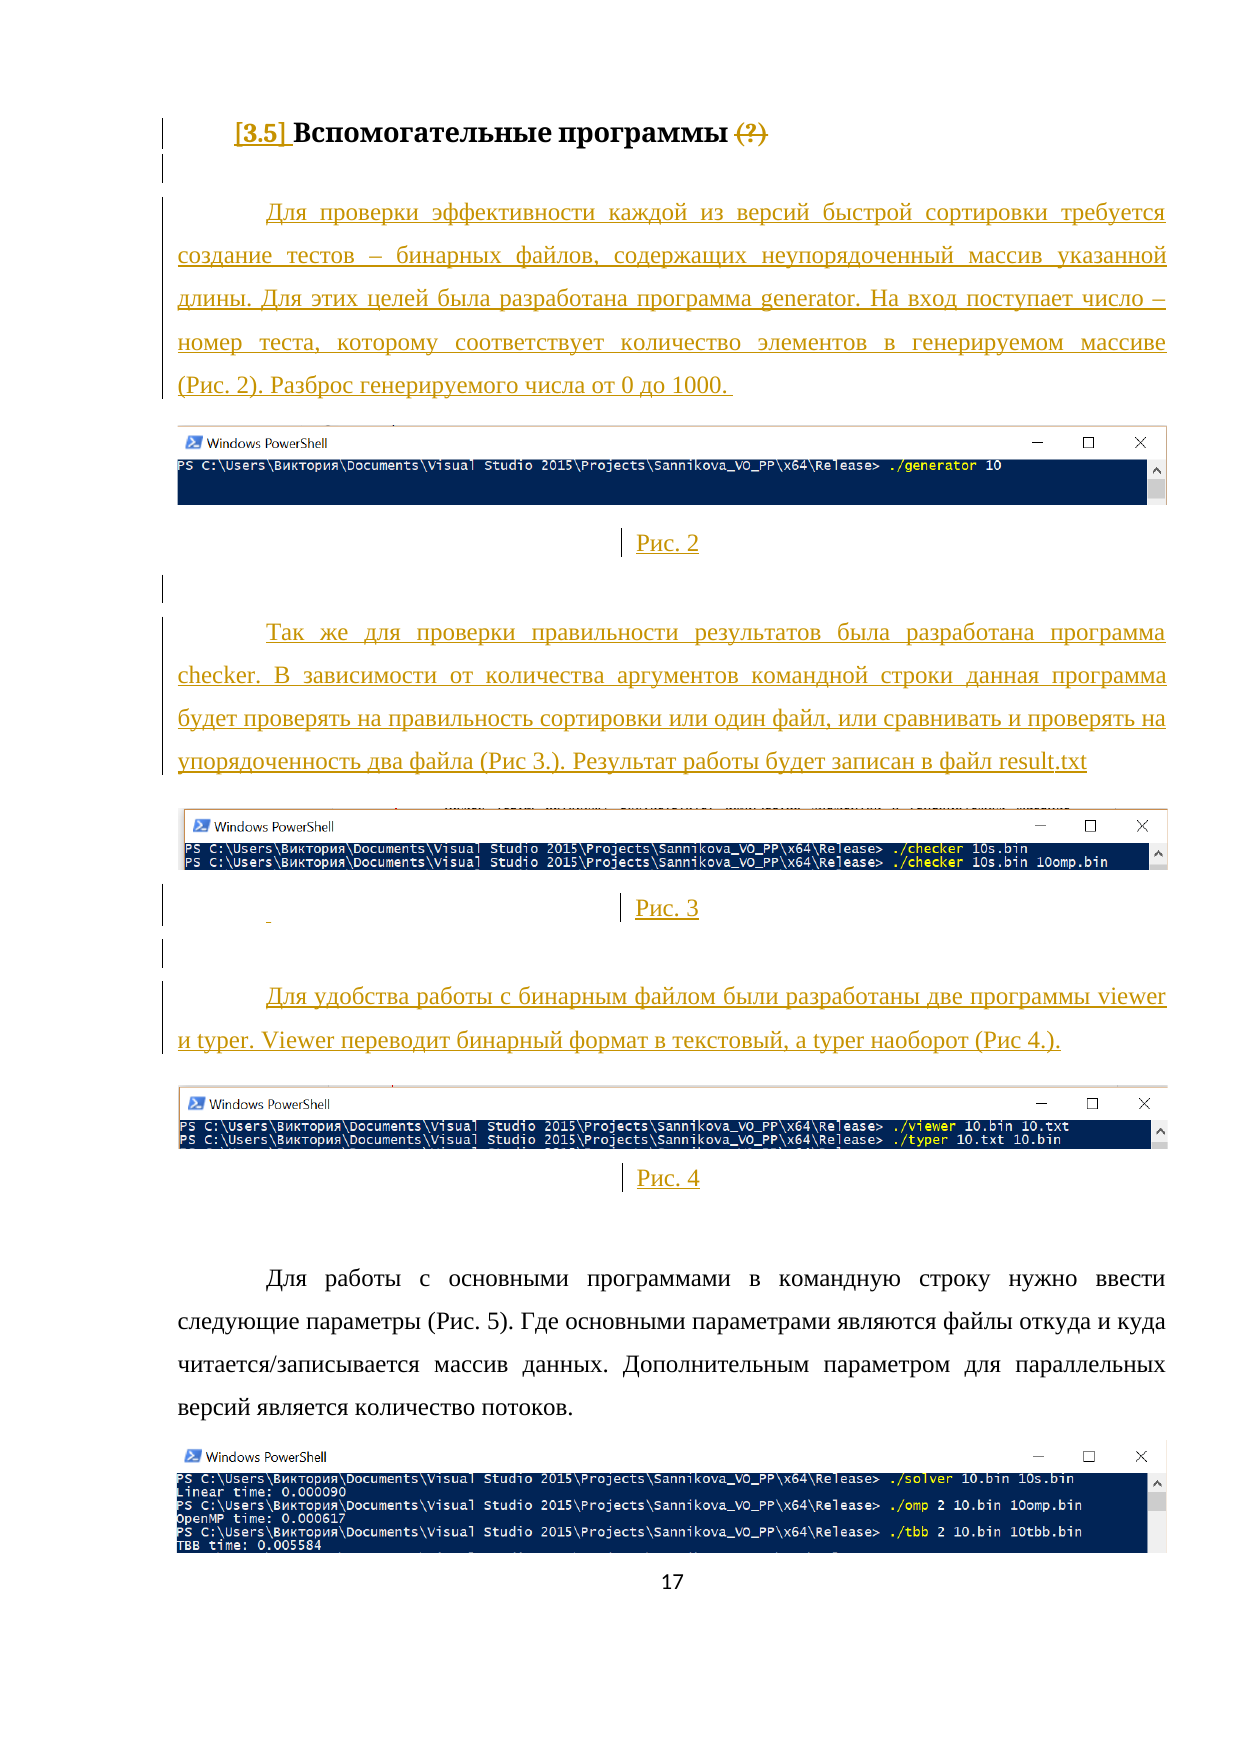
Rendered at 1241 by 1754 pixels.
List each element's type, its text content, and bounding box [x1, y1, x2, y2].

text Для работы с основными программами в командную строку нужно ввести следующие параметры (Рис. 5). Где основными параметрами являются файлы откуда и куда читается/записывается массив данных. Дополнительным параметром для параллельных версий является количество потоков. [177, 1263, 1167, 1421]
picture [178, 808, 1168, 870]
picture [178, 1085, 1168, 1149]
picture [177, 425, 1167, 505]
picture [176, 1440, 1167, 1553]
subtitle Вспомогательные программы [233, 118, 1167, 149]
